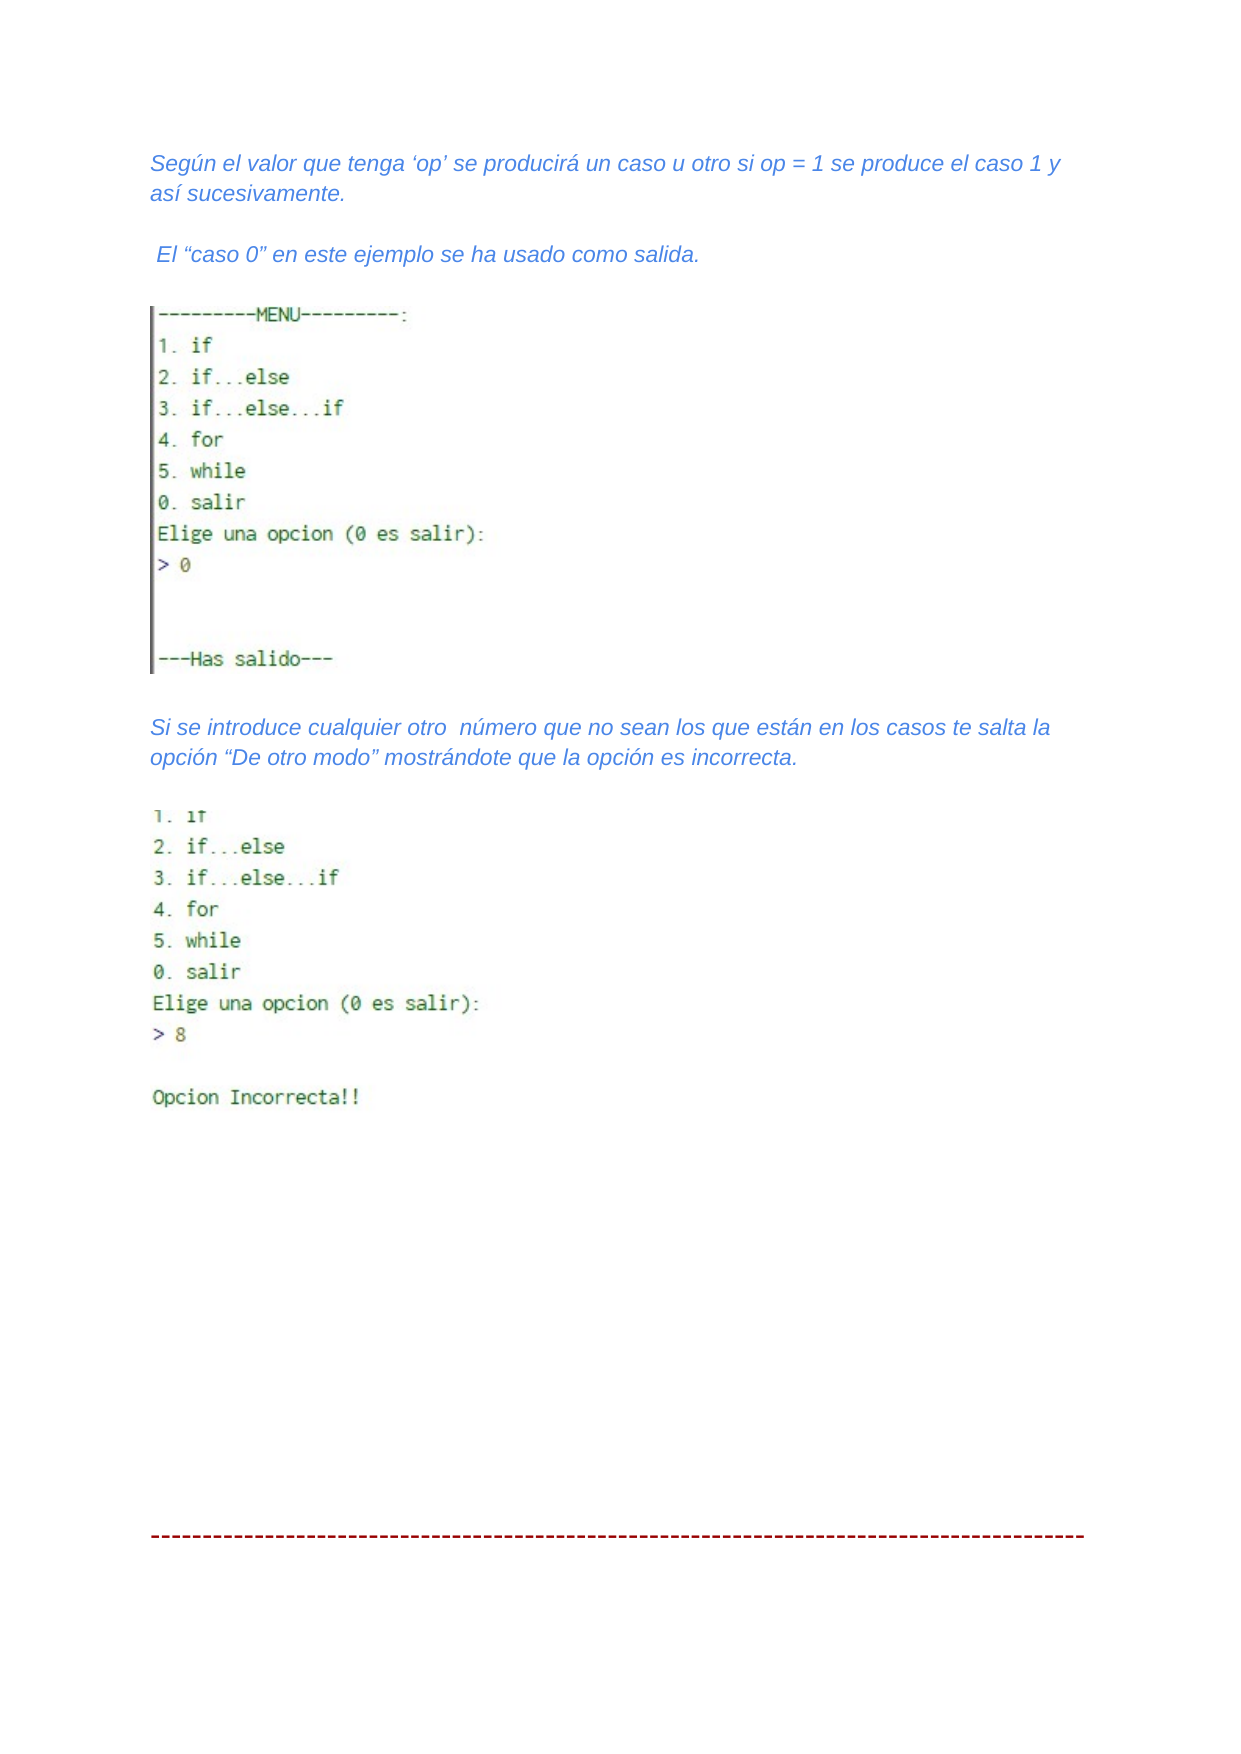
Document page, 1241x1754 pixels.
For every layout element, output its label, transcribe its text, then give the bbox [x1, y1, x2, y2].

picture [150, 810, 555, 1142]
text El “caso 0” en este ejemplo se ha usado como salida. [150, 241, 1090, 267]
text ------------------------------------------------------------------------------------------ [150, 1516, 1090, 1552]
text Si se introduce cualquier otro número que no sean los que están en los casos te salta la opción “De otro modo” mostrándote que la opción es incorrecta. [150, 714, 1090, 770]
text Según el valor que tenga ‘op’ se producirá un caso u otro si op = 1 se produce el caso 1 y así sucesivamente. [150, 150, 1090, 207]
picture [150, 306, 588, 674]
